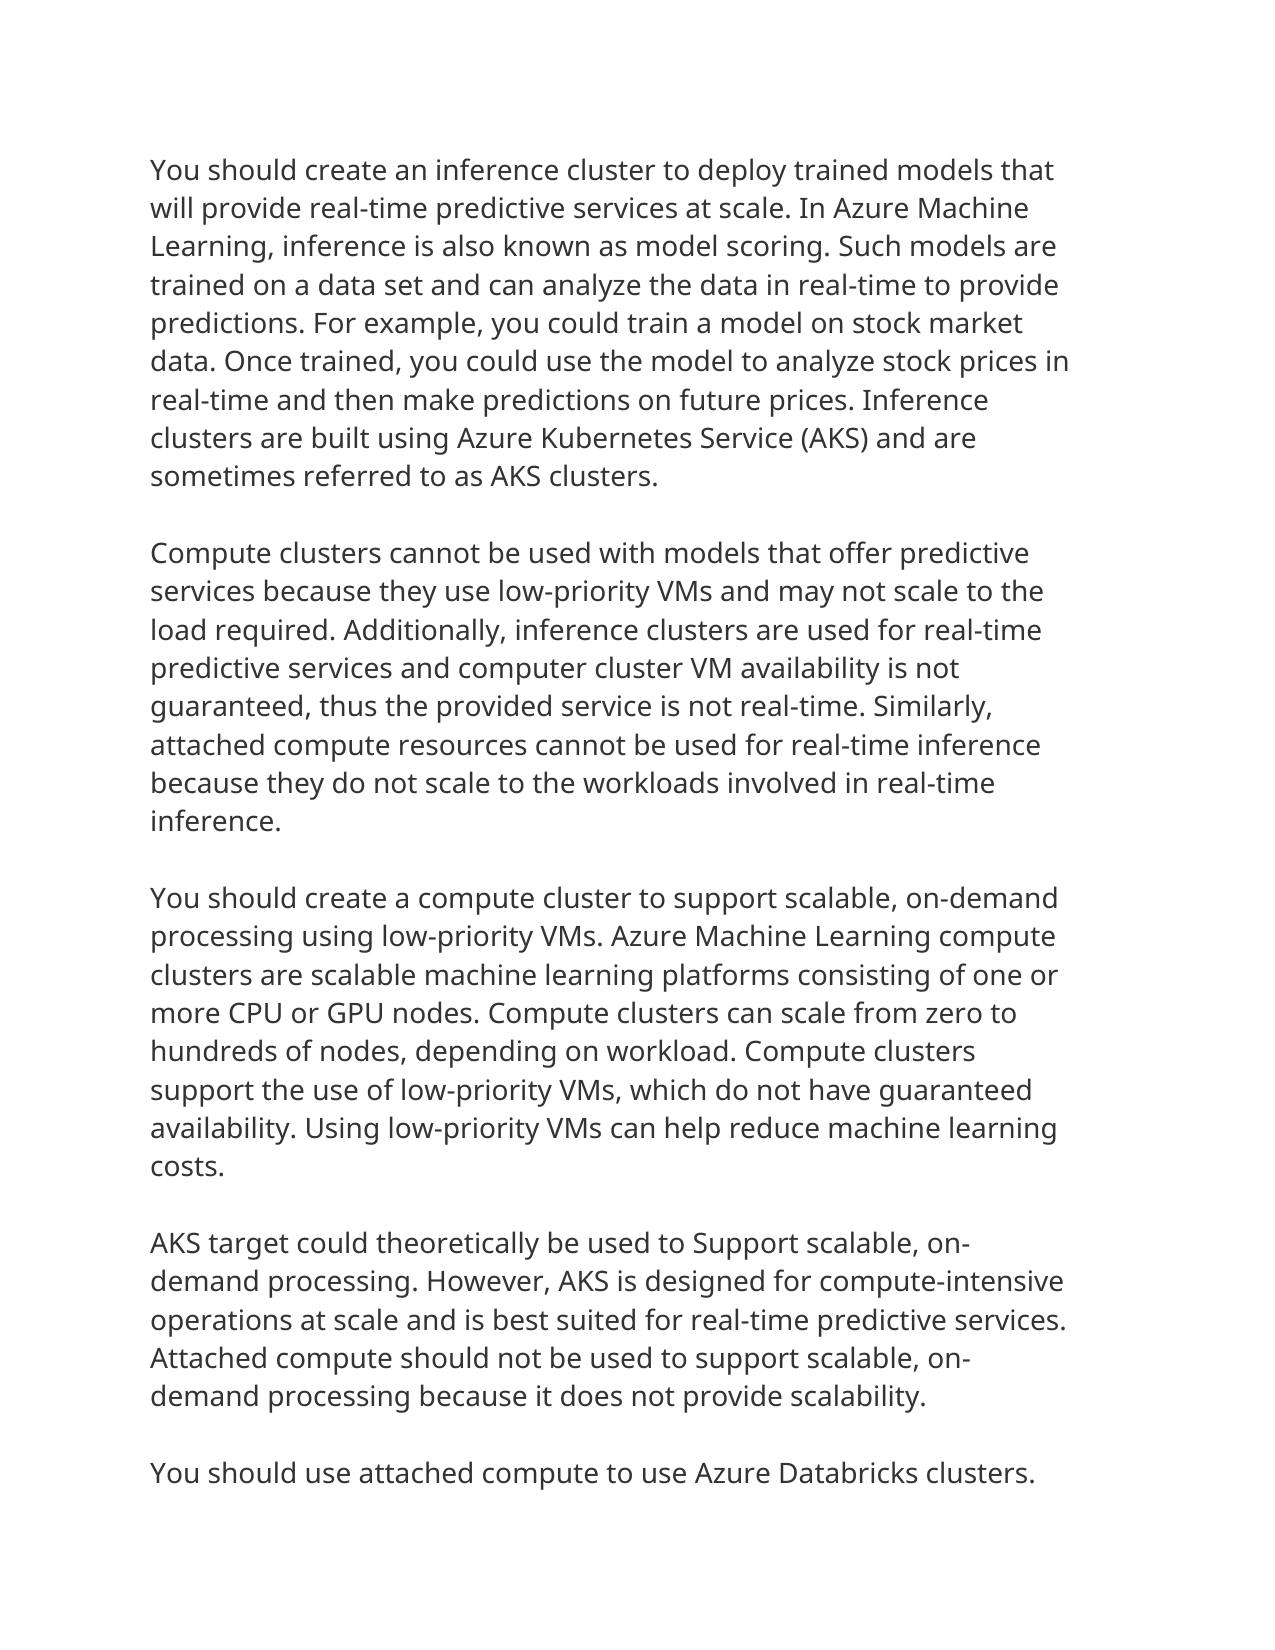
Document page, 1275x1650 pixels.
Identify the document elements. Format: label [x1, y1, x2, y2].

text [150, 150, 1080, 1492]
